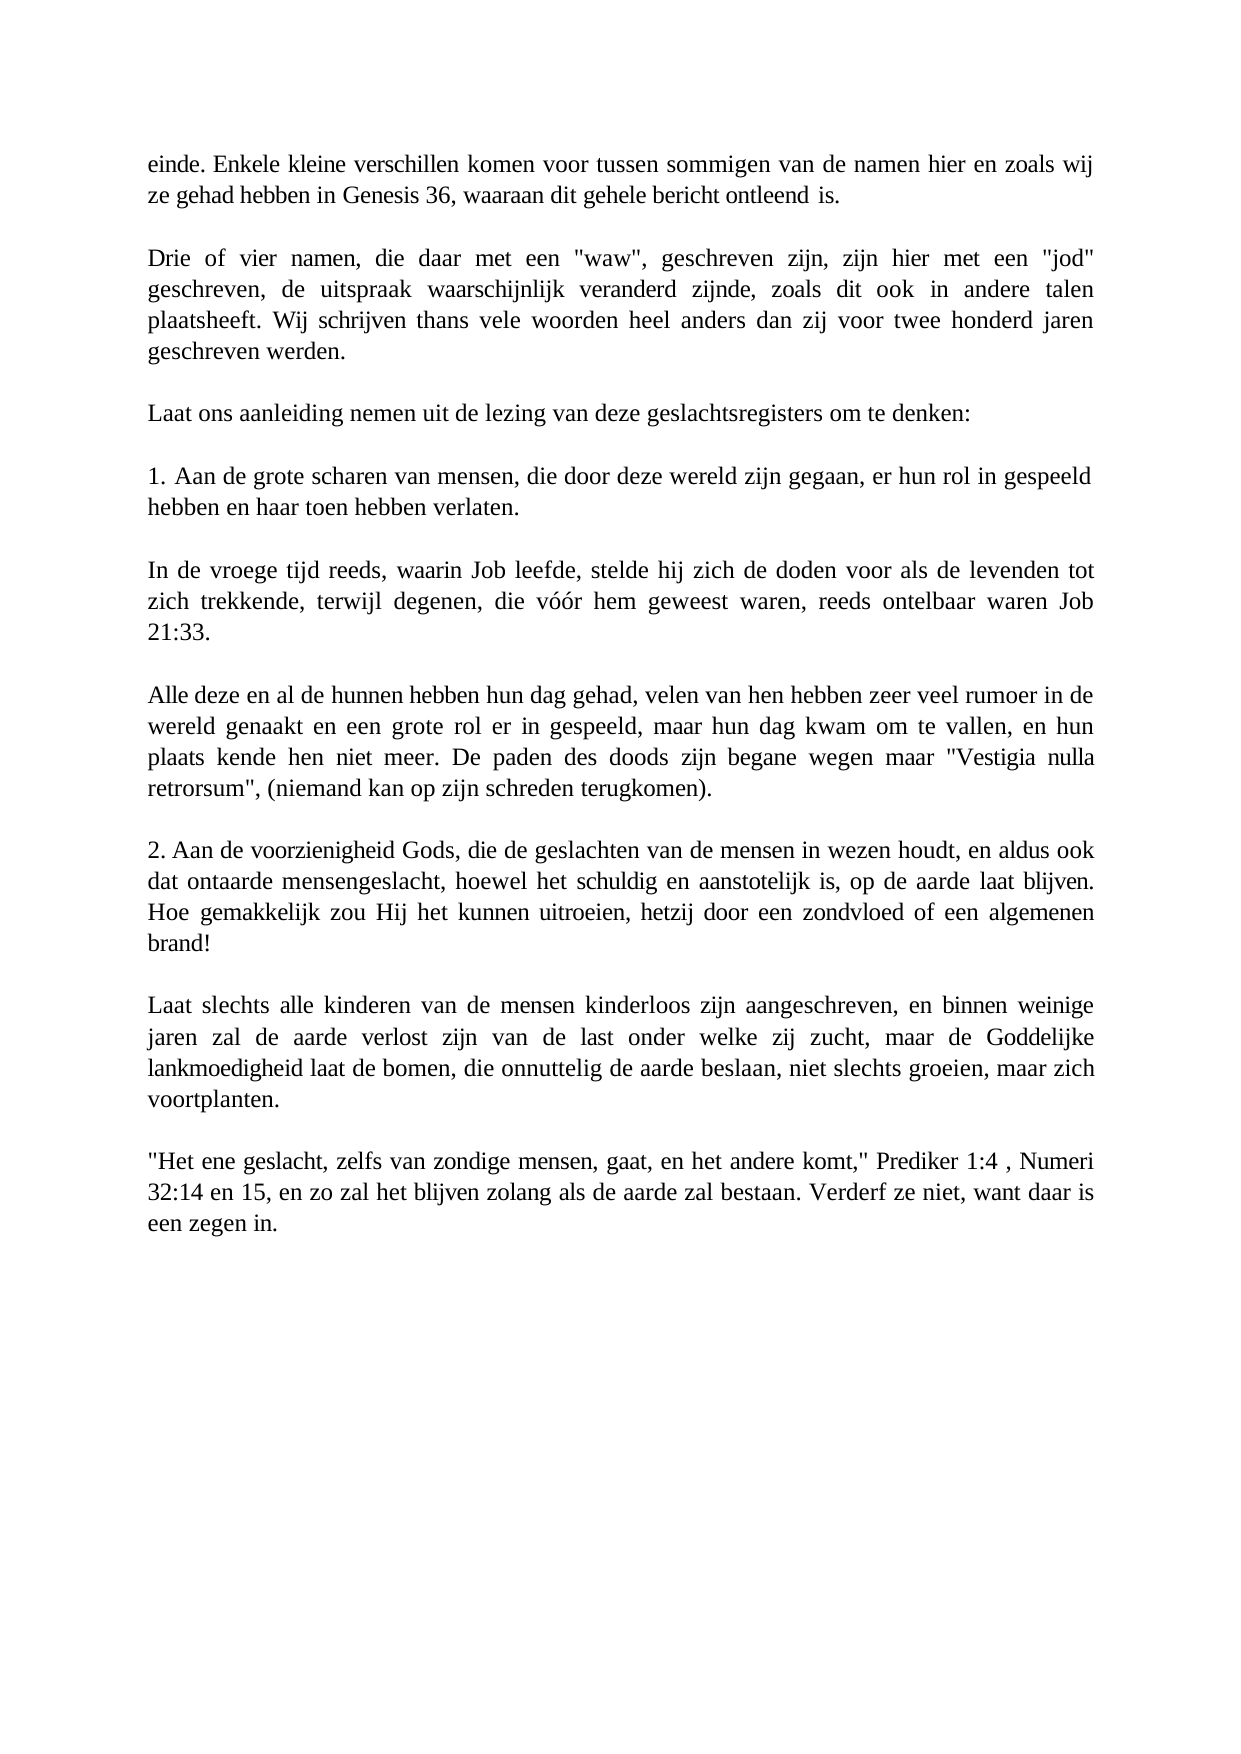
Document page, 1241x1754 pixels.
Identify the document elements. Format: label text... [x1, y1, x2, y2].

text "Het ene geslacht, zelfs van zondige mensen, gaat, en het andere komt," Prediker 1:4 , Numeri 32:14 en 15, en zo zal het blijven zolang als de aarde zal bestaan. Verderf ze niet, want daar is een zegen in. [147, 1146, 1094, 1237]
text einde. Enkele kleine verschillen komen voor tussen sommigen van de namen hier en zoals wij ze gehad hebben in Genesis 36, waaraan dit gehele bericht ontleend is. [147, 149, 1094, 209]
list Aan de grote scharen van mensen, die door deze wereld zijn gegaan, er hun rol in gespeeld hebben en haar toen hebben verlaten. [147, 461, 1093, 521]
list Aan de voorzienigheid Gods, die de geslachten van de mensen in wezen houdt, en aldus ook dat ontaarde mensengeslacht, hoewel het schuldig en aanstotelijk is, op de aarde laat blijven. Hoe gemakkelijk zou Hij het kunnen uitroeien, hetzij door een zondvloed of een algemenen brand! [147, 835, 1095, 957]
text Alle deze en al de hunnen hebben hun dag gehad, velen van hen hebben zeer veel rumoer in de wereld genaakt en een grote rol er in gespeeld, maar hun dag kwam om te vallen, en hun plaats kende hen niet meer. De paden des doods zijn begane wegen maar "Vestigia nulla retrorsum", (niemand kan op zijn schreden terugkomen). [147, 680, 1095, 802]
text Drie of vier namen, die daar met een "waw", geschreven zijn, zijn hier met een "jod" geschreven, de uitspraak waarschijnlijk veranderd zijnde, zoals dit ook in andere talen plaatsheeft. Wij schrijven thans vele woorden heel anders dan zij voor twee honderd jaren geschreven werden. [147, 243, 1094, 365]
text In de vroege tijd reeds, waarin Job leefde, stelde hij zich de doden voor als de levenden tot zich trekkende, terwijl degenen, die vóór hem geweest waren, reeds ontelbaar waren Job 21:33. [147, 555, 1094, 646]
text Laat ons aanleiding nemen uit de lezing van deze geslachtsregisters om te denken: [147, 398, 1107, 427]
text Laat slechts alle kinderen van de mensen kinderloos zijn aangeschreven, en binnen weinige jaren zal de aarde verlost zijn van de last onder welke zij zucht, maar de Goddelijke lankmoedigheid laat de bomen, die onnuttelig de aarde beslaan, niet slechts groeien, maar zich voortplanten. [147, 991, 1095, 1112]
